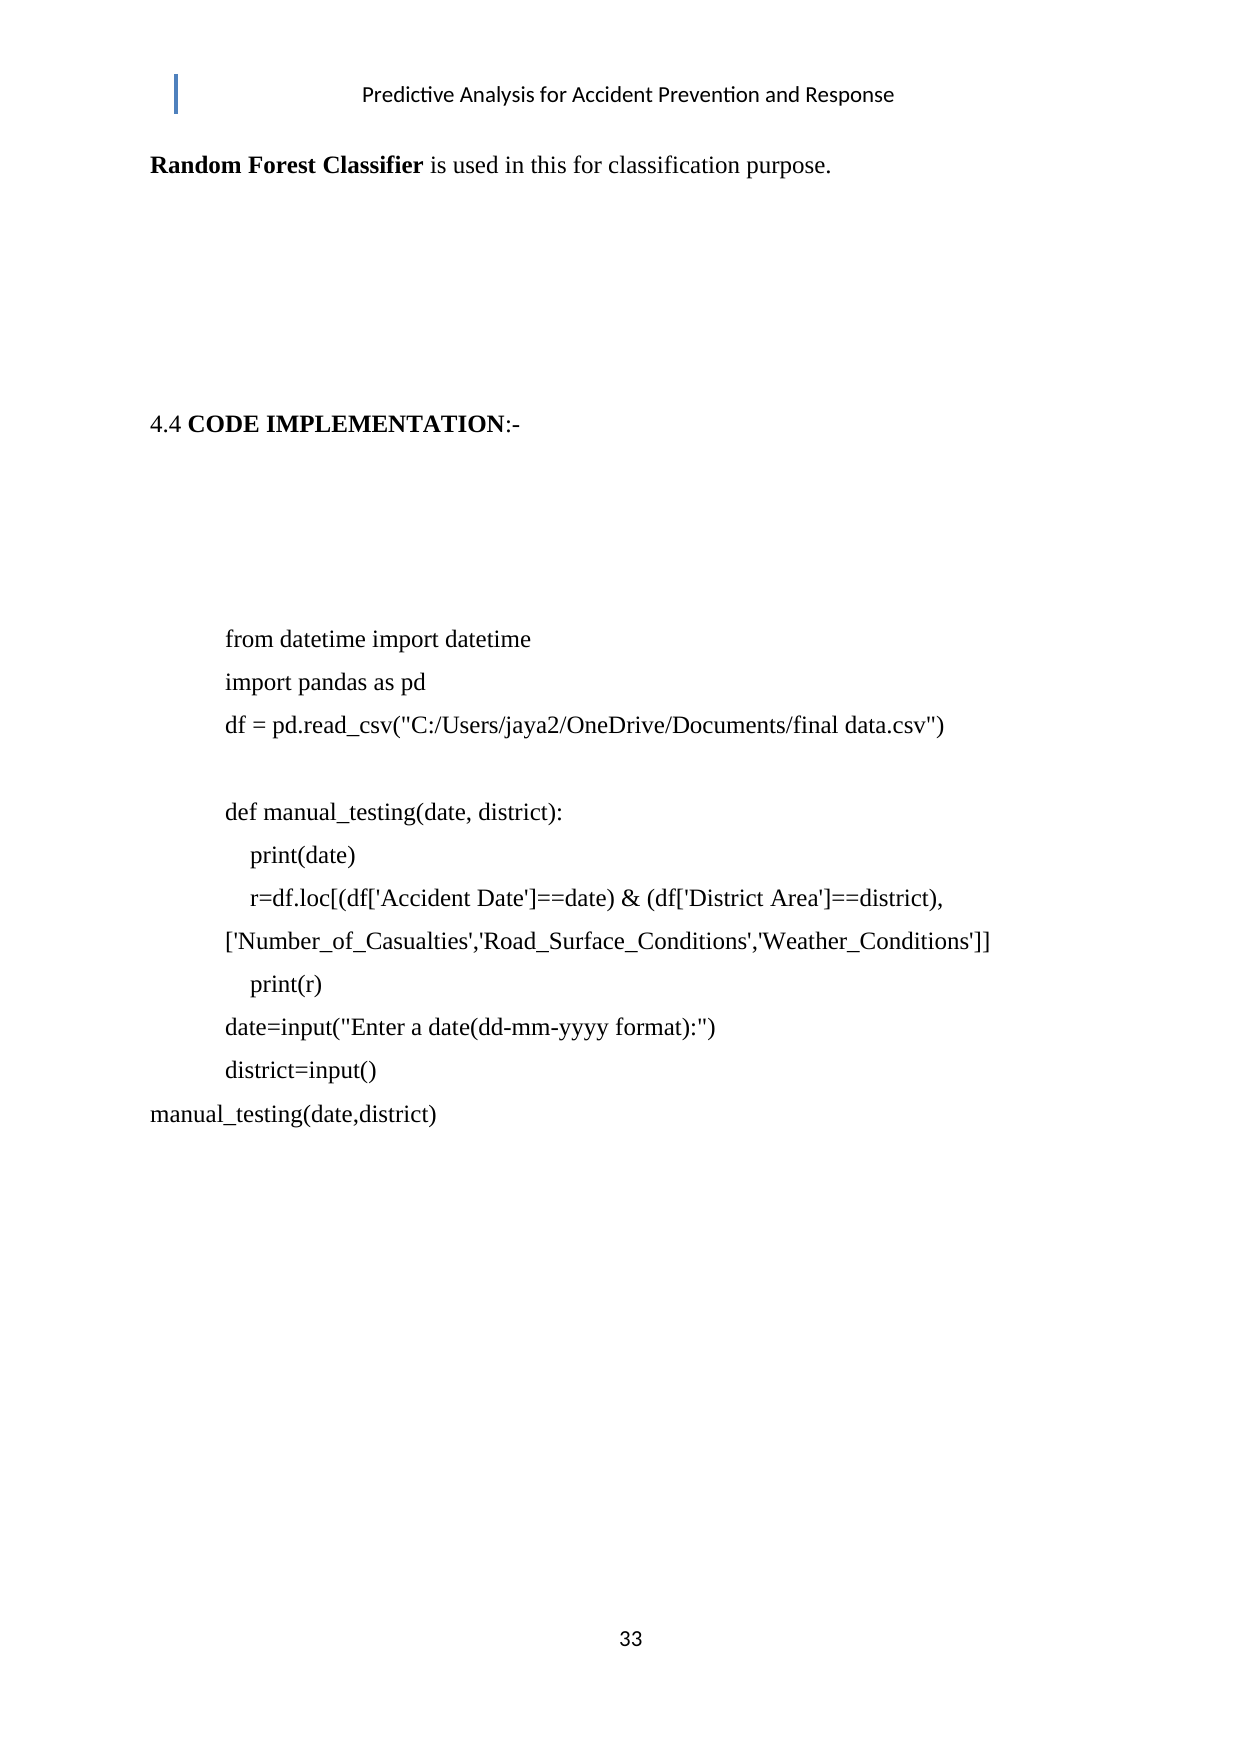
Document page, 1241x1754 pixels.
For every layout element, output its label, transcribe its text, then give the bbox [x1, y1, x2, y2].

list import pandas as pd [225, 667, 1090, 696]
text Random Forest Classifier is used in this for classification purpose. [150, 150, 1090, 179]
list district=input() [225, 1056, 1090, 1084]
list r=df.loc[(df['Accident Date']==date) & (df['District Area']==district),['Number_of_Casualties','Road_Surface_Conditions','Weather_Conditions']] [225, 883, 1090, 955]
list print(r) [225, 969, 1090, 998]
list manual_testing(date,district) [150, 1099, 1090, 1127]
list date=input("Enter a date(dd-mm-yyyy format):") [225, 1012, 1090, 1041]
text 4.4 CODE IMPLEMENTATION:- [150, 409, 1090, 437]
list from datetime import datetime [225, 624, 1090, 653]
list df = pd.read_csv("C:/Users/jaya2/OneDrive/Documents/final data.csv") [225, 711, 1090, 739]
list def manual_testing(date, district): [225, 797, 1090, 826]
list print(date) [225, 840, 1090, 869]
